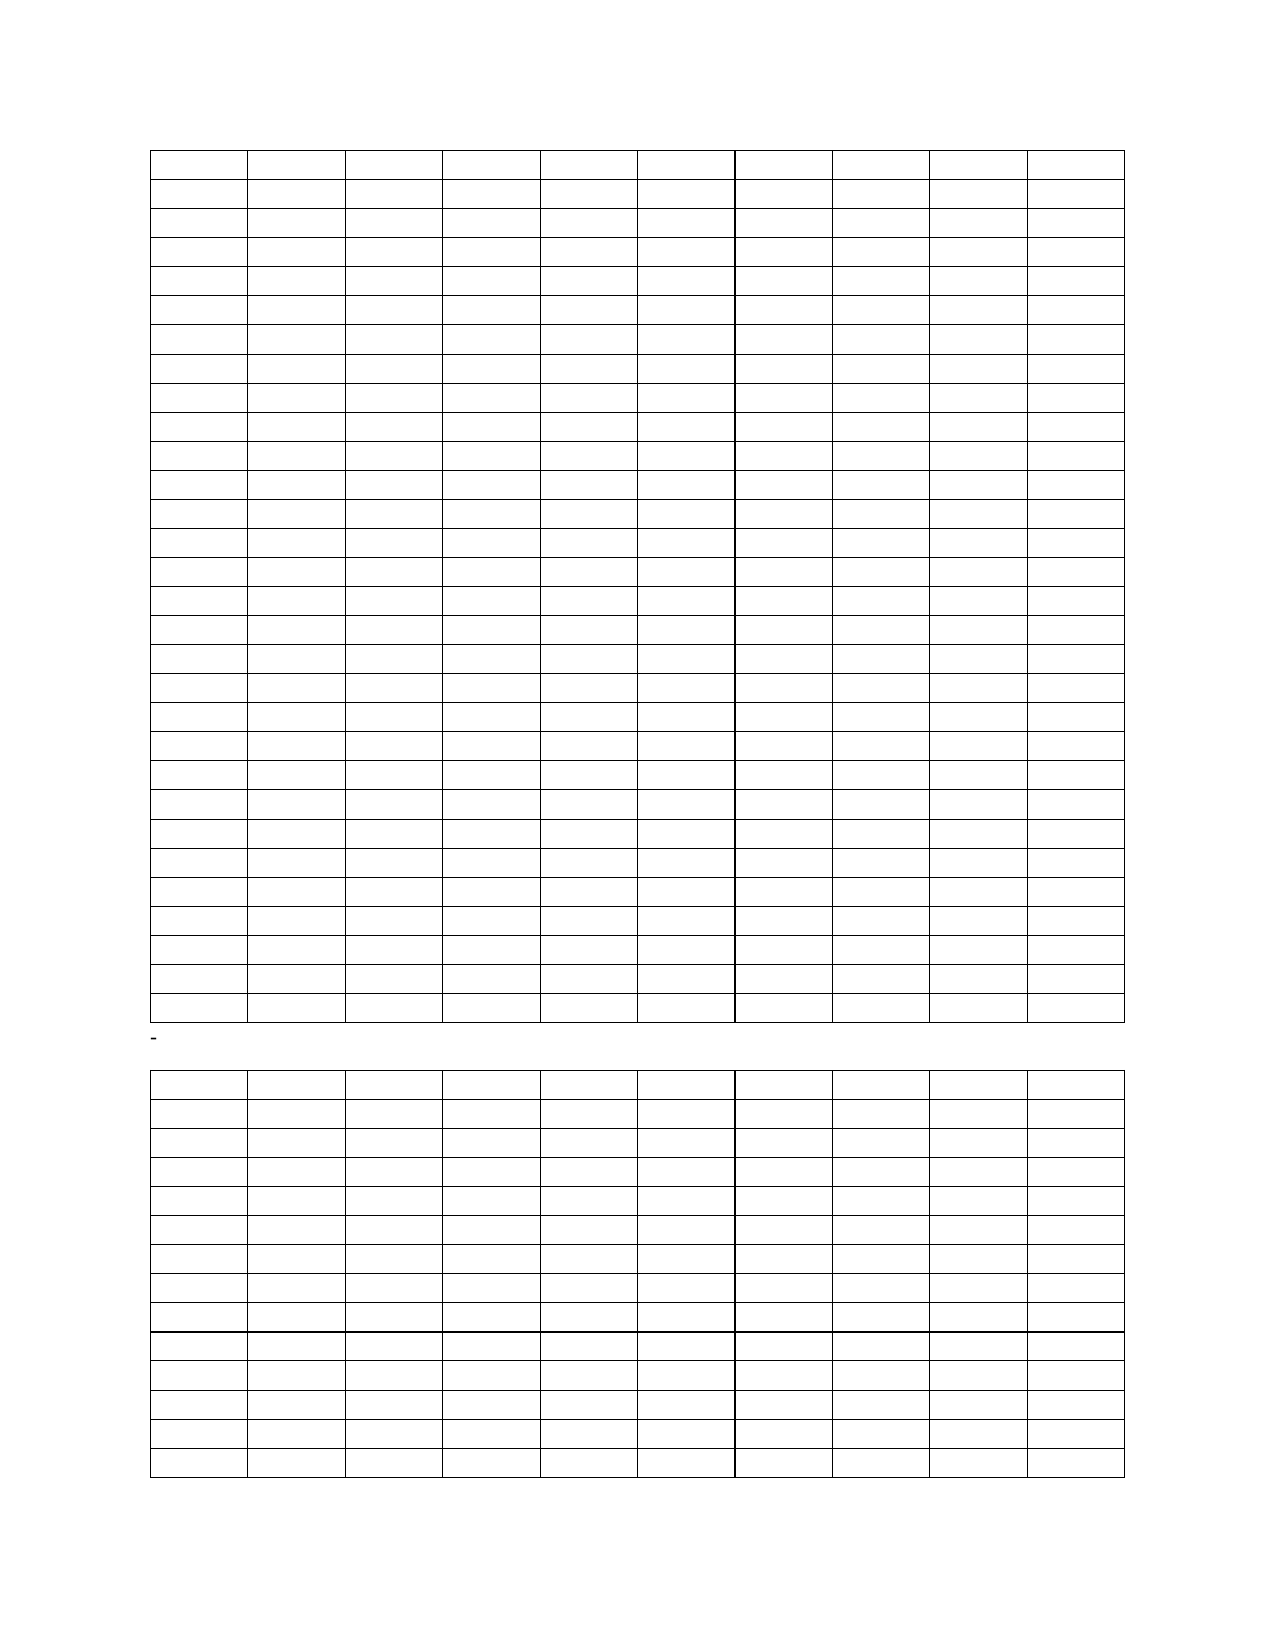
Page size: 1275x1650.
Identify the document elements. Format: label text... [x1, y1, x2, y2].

table_cell [833, 761, 929, 789]
table_cell [833, 1391, 929, 1418]
table_cell [346, 209, 442, 237]
table_cell [151, 761, 247, 789]
table_cell [930, 325, 1027, 353]
table_cell [248, 238, 345, 266]
table_cell [346, 355, 442, 382]
table_cell [833, 209, 929, 237]
table_cell [248, 1129, 345, 1157]
table_cell [638, 1245, 734, 1273]
table_cell [1028, 384, 1124, 412]
table_cell [1028, 355, 1124, 382]
table_cell [833, 500, 929, 528]
table_cell [151, 820, 247, 847]
table_cell [248, 413, 345, 441]
table_cell [541, 645, 637, 673]
table_cell [736, 558, 832, 586]
table_cell [541, 965, 637, 993]
table_cell [1028, 994, 1124, 1022]
table_cell [151, 616, 247, 644]
table_cell [833, 384, 929, 412]
table_cell [833, 180, 929, 208]
table_cell [930, 616, 1027, 644]
table_cell [736, 1449, 832, 1477]
table_cell [736, 587, 832, 615]
table_cell [833, 1100, 929, 1128]
table_cell [833, 616, 929, 644]
table_cell [248, 1333, 345, 1360]
table_cell [736, 1187, 832, 1215]
table_cell [638, 267, 734, 295]
table_cell [638, 500, 734, 528]
table_cell [1028, 558, 1124, 586]
table_header [248, 1071, 345, 1099]
table_header [833, 1071, 929, 1099]
table_cell [248, 761, 345, 789]
table_header [248, 151, 345, 179]
table_cell [346, 1274, 442, 1302]
table_cell [541, 296, 637, 324]
table_cell [541, 1420, 637, 1448]
table_cell [930, 645, 1027, 673]
table_cell [541, 1245, 637, 1273]
table_cell [248, 1100, 345, 1128]
table_cell [248, 471, 345, 499]
table_cell [930, 703, 1027, 731]
table_cell [541, 703, 637, 731]
table_cell [1028, 1391, 1124, 1418]
table_cell [1028, 1129, 1124, 1157]
table_cell [833, 849, 929, 877]
table_cell [930, 1333, 1027, 1360]
table_cell [443, 471, 540, 499]
table_cell [443, 1245, 540, 1273]
table_cell [248, 674, 345, 702]
table_cell [930, 238, 1027, 266]
table_header [443, 151, 540, 179]
table_cell [443, 1333, 540, 1360]
table_cell [541, 907, 637, 935]
table_cell [346, 878, 442, 906]
table_cell [248, 965, 345, 993]
table_cell [833, 1333, 929, 1360]
table_cell [151, 1158, 247, 1186]
table_cell [151, 296, 247, 324]
table_cell [833, 1303, 929, 1331]
table_cell [930, 471, 1027, 499]
table_cell [541, 1158, 637, 1186]
table_cell [930, 1100, 1027, 1128]
table_cell [346, 587, 442, 615]
table_cell [930, 936, 1027, 964]
table_cell [346, 238, 442, 266]
table_cell [346, 529, 442, 557]
table_cell [833, 732, 929, 760]
table_header [541, 151, 637, 179]
table_cell [151, 790, 247, 818]
table_cell [930, 384, 1027, 412]
table_cell [248, 325, 345, 353]
table_cell [248, 994, 345, 1022]
table_cell [1028, 1274, 1124, 1302]
table_cell [151, 703, 247, 731]
table_cell [736, 907, 832, 935]
table_cell [151, 674, 247, 702]
table_cell [443, 1100, 540, 1128]
table_cell [443, 790, 540, 818]
table_cell [736, 500, 832, 528]
table_cell [346, 616, 442, 644]
table_cell [833, 355, 929, 382]
table_cell [736, 820, 832, 847]
table_header [930, 1071, 1027, 1099]
table_cell [930, 1420, 1027, 1448]
table_cell [151, 442, 247, 470]
table_cell [346, 1303, 442, 1331]
table_cell [443, 529, 540, 557]
table_cell [736, 1274, 832, 1302]
table_cell [833, 442, 929, 470]
table_cell [541, 849, 637, 877]
table_cell [346, 703, 442, 731]
table_cell [541, 1449, 637, 1477]
table_cell [833, 907, 929, 935]
table_cell [443, 587, 540, 615]
table_cell [638, 1420, 734, 1448]
table_cell [151, 732, 247, 760]
table_cell [638, 1158, 734, 1186]
table_cell [930, 296, 1027, 324]
table_cell [151, 936, 247, 964]
table_cell [833, 267, 929, 295]
table_cell [346, 849, 442, 877]
table_cell [1028, 703, 1124, 731]
table_cell [248, 442, 345, 470]
table_cell [248, 1361, 345, 1389]
table_cell [541, 761, 637, 789]
table_cell [1028, 180, 1124, 208]
table_cell [443, 384, 540, 412]
table_cell [930, 442, 1027, 470]
table_cell [443, 325, 540, 353]
table_cell [638, 325, 734, 353]
table_cell [248, 849, 345, 877]
table_cell [151, 1361, 247, 1389]
table_cell [248, 355, 345, 382]
table_cell [346, 907, 442, 935]
table_cell [930, 1303, 1027, 1331]
table_cell [151, 994, 247, 1022]
table_cell [151, 849, 247, 877]
table_cell [541, 994, 637, 1022]
table_cell [443, 1187, 540, 1215]
table_cell [736, 529, 832, 557]
table_cell [248, 587, 345, 615]
table_cell [930, 413, 1027, 441]
table_cell [638, 1361, 734, 1389]
table_cell [638, 1274, 734, 1302]
table_cell [1028, 238, 1124, 266]
table_cell [346, 674, 442, 702]
table_cell [930, 1245, 1027, 1273]
table_cell [541, 1100, 637, 1128]
table_cell [638, 1391, 734, 1418]
table_header [638, 151, 734, 179]
table_cell [541, 616, 637, 644]
table_cell [638, 238, 734, 266]
table_cell [541, 1274, 637, 1302]
table_cell [1028, 325, 1124, 353]
table_cell [638, 645, 734, 673]
table_cell [346, 820, 442, 847]
table_cell [1028, 936, 1124, 964]
table_cell [346, 558, 442, 586]
table_cell [151, 558, 247, 586]
table_cell [930, 587, 1027, 615]
table_cell [638, 355, 734, 382]
table_cell [541, 1129, 637, 1157]
table_cell [833, 296, 929, 324]
table_cell [151, 878, 247, 906]
table_cell [541, 384, 637, 412]
table_cell [736, 878, 832, 906]
table_cell [541, 209, 637, 237]
table_cell [1028, 616, 1124, 644]
table_cell [541, 500, 637, 528]
table_cell [930, 1187, 1027, 1215]
table_cell [541, 180, 637, 208]
table_header [833, 151, 929, 179]
table_cell [638, 878, 734, 906]
table_cell [248, 529, 345, 557]
table_cell [151, 1100, 247, 1128]
table_cell [443, 296, 540, 324]
table_cell [638, 471, 734, 499]
table_cell [833, 1274, 929, 1302]
table_cell [541, 674, 637, 702]
table_cell [151, 1274, 247, 1302]
table_cell [443, 1129, 540, 1157]
table_cell [248, 616, 345, 644]
table_cell [638, 1216, 734, 1244]
table_cell [443, 907, 540, 935]
table_cell [151, 1391, 247, 1418]
table_cell [151, 907, 247, 935]
table_cell [443, 1420, 540, 1448]
table_cell [833, 674, 929, 702]
table_cell [833, 1129, 929, 1157]
table_cell [930, 907, 1027, 935]
table_cell [248, 267, 345, 295]
table_cell [151, 1303, 247, 1331]
table_cell [736, 674, 832, 702]
table_cell [443, 965, 540, 993]
table_header [346, 1071, 442, 1099]
table_cell [541, 936, 637, 964]
table_cell [346, 994, 442, 1022]
table_cell [346, 296, 442, 324]
table_cell [443, 1158, 540, 1186]
table_cell [930, 1449, 1027, 1477]
table_cell [930, 674, 1027, 702]
table_cell [443, 994, 540, 1022]
table_cell [1028, 907, 1124, 935]
table_cell [346, 1187, 442, 1215]
table_cell [1028, 267, 1124, 295]
table_cell [443, 849, 540, 877]
table_cell [736, 645, 832, 673]
table_cell [541, 1391, 637, 1418]
table_cell [151, 1216, 247, 1244]
table_cell [248, 500, 345, 528]
table_cell [248, 820, 345, 847]
table_cell [151, 529, 247, 557]
text - [150, 1023, 1125, 1051]
table_cell [443, 703, 540, 731]
table_cell [833, 587, 929, 615]
table_cell [736, 965, 832, 993]
table_cell [1028, 442, 1124, 470]
table_cell [736, 761, 832, 789]
table_cell [248, 1187, 345, 1215]
table_cell [541, 529, 637, 557]
table_cell [1028, 1361, 1124, 1389]
table_cell [1028, 849, 1124, 877]
table_cell [736, 1361, 832, 1389]
table_cell [930, 1274, 1027, 1302]
table_cell [638, 703, 734, 731]
table_cell [443, 936, 540, 964]
table_cell [833, 790, 929, 818]
table_cell [151, 384, 247, 412]
table_cell [346, 1333, 442, 1360]
table_cell [1028, 645, 1124, 673]
table_cell [248, 180, 345, 208]
table_cell [443, 209, 540, 237]
table_cell [443, 732, 540, 760]
table_cell [736, 994, 832, 1022]
table_cell [151, 1420, 247, 1448]
table_cell [1028, 1187, 1124, 1215]
table_cell [443, 180, 540, 208]
table_cell [443, 616, 540, 644]
table_cell [248, 878, 345, 906]
table_cell [833, 703, 929, 731]
table_cell [833, 529, 929, 557]
table_cell [1028, 790, 1124, 818]
table_cell [638, 965, 734, 993]
table_cell [638, 907, 734, 935]
table_cell [930, 1129, 1027, 1157]
table_cell [248, 1274, 345, 1302]
table_cell [736, 180, 832, 208]
table_cell [346, 936, 442, 964]
table_cell [346, 965, 442, 993]
table_cell [930, 1361, 1027, 1389]
table_cell [541, 1333, 637, 1360]
table_cell [443, 355, 540, 382]
table_header [1028, 151, 1124, 179]
table_cell [736, 209, 832, 237]
table_cell [151, 1449, 247, 1477]
table_cell [638, 1303, 734, 1331]
table_cell [736, 355, 832, 382]
table_cell [1028, 820, 1124, 847]
table_cell [443, 1216, 540, 1244]
table_cell [346, 180, 442, 208]
table_cell [248, 1420, 345, 1448]
table_cell [151, 500, 247, 528]
table_cell [638, 994, 734, 1022]
table_cell [833, 1449, 929, 1477]
table_cell [638, 820, 734, 847]
table_cell [1028, 1420, 1124, 1448]
table_cell [930, 267, 1027, 295]
table_cell [346, 790, 442, 818]
table_cell [833, 1158, 929, 1186]
table_cell [638, 384, 734, 412]
table_cell [833, 558, 929, 586]
table_cell [736, 1303, 832, 1331]
table_cell [833, 1420, 929, 1448]
table_cell [736, 325, 832, 353]
table_cell [1028, 471, 1124, 499]
table_cell [541, 1361, 637, 1389]
table_cell [541, 587, 637, 615]
table_cell [248, 703, 345, 731]
table_header [1028, 1071, 1124, 1099]
table_cell [1028, 1245, 1124, 1273]
table_cell [930, 849, 1027, 877]
table_cell [248, 209, 345, 237]
table_cell [346, 1158, 442, 1186]
table_cell [443, 413, 540, 441]
table_cell [248, 907, 345, 935]
table_cell [638, 180, 734, 208]
table_cell [930, 761, 1027, 789]
table_cell [930, 180, 1027, 208]
table_cell [151, 325, 247, 353]
table_cell [1028, 732, 1124, 760]
table_cell [151, 209, 247, 237]
table_cell [1028, 587, 1124, 615]
table_cell [736, 296, 832, 324]
table_cell [1028, 529, 1124, 557]
table_cell [1028, 1158, 1124, 1186]
table_cell [346, 325, 442, 353]
table_cell [1028, 878, 1124, 906]
table_cell [346, 1100, 442, 1128]
table_cell [443, 238, 540, 266]
table_cell [541, 820, 637, 847]
table_cell [443, 442, 540, 470]
table_cell [443, 761, 540, 789]
table_cell [736, 849, 832, 877]
table_header [541, 1071, 637, 1099]
table_cell [541, 325, 637, 353]
table_cell [736, 384, 832, 412]
table_cell [736, 471, 832, 499]
table_cell [151, 471, 247, 499]
table_cell [541, 413, 637, 441]
table_cell [930, 965, 1027, 993]
table_cell [833, 1216, 929, 1244]
table_header [346, 151, 442, 179]
table_cell [930, 1391, 1027, 1418]
table_cell [833, 1361, 929, 1389]
table_cell [248, 732, 345, 760]
table_cell [1028, 413, 1124, 441]
table_cell [151, 1187, 247, 1215]
table_cell [541, 471, 637, 499]
table_cell [833, 645, 929, 673]
table_cell [1028, 1333, 1124, 1360]
table_cell [151, 355, 247, 382]
table_cell [638, 1449, 734, 1477]
table_cell [833, 471, 929, 499]
table_cell [151, 1333, 247, 1360]
table_cell [638, 296, 734, 324]
table_cell [541, 442, 637, 470]
table_cell [1028, 1216, 1124, 1244]
table_cell [638, 1333, 734, 1360]
table_cell [736, 1420, 832, 1448]
table_cell [736, 616, 832, 644]
table_cell [638, 529, 734, 557]
table_cell [541, 1216, 637, 1244]
table_cell [541, 790, 637, 818]
table_cell [638, 936, 734, 964]
table_cell [443, 674, 540, 702]
table_cell [638, 413, 734, 441]
table_cell [638, 1100, 734, 1128]
table_cell [443, 558, 540, 586]
table_header [151, 1071, 247, 1099]
table_cell [346, 500, 442, 528]
table_cell [151, 238, 247, 266]
table_cell [443, 820, 540, 847]
table_cell [443, 878, 540, 906]
table_cell [346, 442, 442, 470]
table_cell [541, 355, 637, 382]
table_header [736, 151, 832, 179]
table_cell [151, 413, 247, 441]
table_cell [151, 267, 247, 295]
table_cell [151, 645, 247, 673]
table_cell [541, 267, 637, 295]
table_cell [736, 732, 832, 760]
table_cell [248, 1158, 345, 1186]
table_cell [736, 1158, 832, 1186]
table_cell [930, 820, 1027, 847]
table_cell [248, 1449, 345, 1477]
table_cell [930, 529, 1027, 557]
table_cell [443, 1274, 540, 1302]
table_cell [443, 1361, 540, 1389]
table_cell [346, 413, 442, 441]
table_cell [736, 1391, 832, 1418]
table_cell [1028, 296, 1124, 324]
table_cell [833, 878, 929, 906]
table_cell [736, 790, 832, 818]
table_cell [443, 1449, 540, 1477]
table_cell [346, 1245, 442, 1273]
table_cell [638, 674, 734, 702]
table_cell [930, 1158, 1027, 1186]
table_cell [151, 180, 247, 208]
table_cell [736, 267, 832, 295]
table_header [151, 151, 247, 179]
table_cell [930, 355, 1027, 382]
table_cell [736, 1216, 832, 1244]
table_cell [930, 878, 1027, 906]
table_cell [638, 587, 734, 615]
table_cell [638, 849, 734, 877]
table_cell [736, 1100, 832, 1128]
table_cell [930, 500, 1027, 528]
table_cell [930, 209, 1027, 237]
table_cell [833, 994, 929, 1022]
table_cell [151, 587, 247, 615]
table_cell [736, 703, 832, 731]
table_cell [833, 1245, 929, 1273]
table_cell [1028, 674, 1124, 702]
table_cell [833, 820, 929, 847]
table_cell [1028, 761, 1124, 789]
table_cell [541, 732, 637, 760]
table_cell [638, 790, 734, 818]
table_cell [151, 1245, 247, 1273]
table_cell [736, 238, 832, 266]
table_cell [151, 1129, 247, 1157]
table_header [638, 1071, 734, 1099]
table_cell [541, 558, 637, 586]
table_cell [443, 267, 540, 295]
table_cell [833, 936, 929, 964]
table_cell [248, 384, 345, 412]
table_cell [248, 1391, 345, 1418]
table_cell [638, 1187, 734, 1215]
table_cell [930, 790, 1027, 818]
table_cell [833, 238, 929, 266]
table_cell [736, 1129, 832, 1157]
table_cell [930, 994, 1027, 1022]
table_header [930, 151, 1027, 179]
table_cell [443, 645, 540, 673]
table_cell [248, 645, 345, 673]
table_header [443, 1071, 540, 1099]
table_cell [736, 1245, 832, 1273]
table_cell [346, 645, 442, 673]
table_cell [736, 442, 832, 470]
table_cell [930, 732, 1027, 760]
table_cell [346, 1361, 442, 1389]
table_cell [248, 296, 345, 324]
table_cell [248, 1245, 345, 1273]
table_cell [833, 965, 929, 993]
table_cell [151, 965, 247, 993]
table_cell [833, 1187, 929, 1215]
table_header [736, 1071, 832, 1099]
table_cell [541, 238, 637, 266]
table_cell [541, 1187, 637, 1215]
table_cell [930, 1216, 1027, 1244]
table_cell [833, 325, 929, 353]
table_cell [638, 209, 734, 237]
table_cell [541, 1303, 637, 1331]
table_cell [443, 1303, 540, 1331]
table_cell [248, 936, 345, 964]
table_cell [638, 558, 734, 586]
table_cell [346, 761, 442, 789]
table_cell [1028, 1100, 1124, 1128]
table_cell [248, 790, 345, 818]
table_cell [346, 1129, 442, 1157]
table_cell [443, 500, 540, 528]
table_cell [248, 558, 345, 586]
table_cell [736, 413, 832, 441]
table_cell [541, 878, 637, 906]
table_cell [346, 732, 442, 760]
table_cell [346, 384, 442, 412]
table_cell [248, 1216, 345, 1244]
table_cell [1028, 500, 1124, 528]
table_cell [638, 732, 734, 760]
table_cell [638, 442, 734, 470]
table_cell [346, 1216, 442, 1244]
table_cell [346, 1449, 442, 1477]
table_cell [1028, 209, 1124, 237]
table_cell [833, 413, 929, 441]
table_cell [443, 1391, 540, 1418]
table_cell [248, 1303, 345, 1331]
table_cell [638, 616, 734, 644]
table_cell [736, 936, 832, 964]
table_cell [736, 1333, 832, 1360]
table_cell [638, 761, 734, 789]
table_cell [930, 558, 1027, 586]
table_cell [1028, 1303, 1124, 1331]
table_cell [346, 1420, 442, 1448]
table_cell [346, 267, 442, 295]
table_cell [1028, 1449, 1124, 1477]
table_cell [638, 1129, 734, 1157]
table_cell [346, 471, 442, 499]
table_cell [1028, 965, 1124, 993]
table_cell [346, 1391, 442, 1418]
